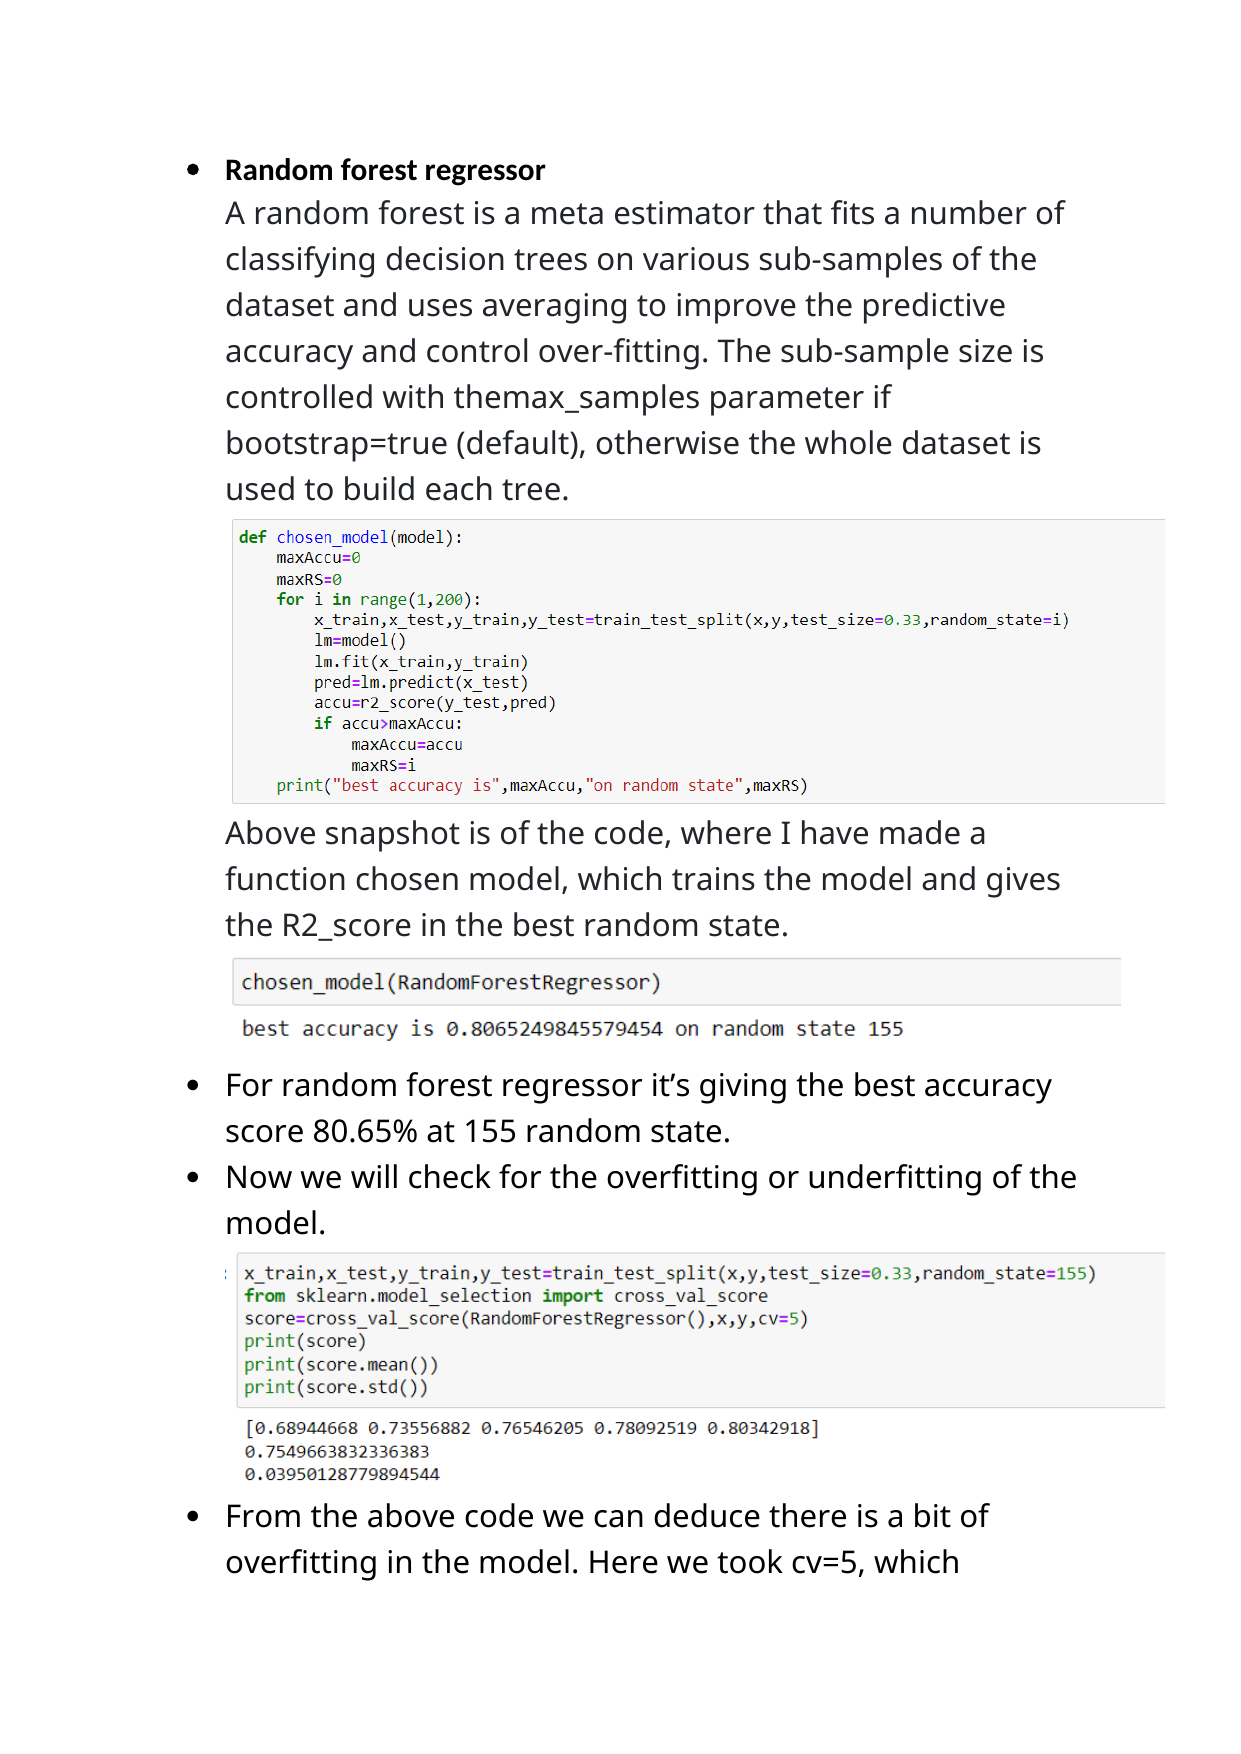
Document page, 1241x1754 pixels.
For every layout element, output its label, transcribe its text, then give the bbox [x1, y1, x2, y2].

picture [225, 948, 1122, 1061]
picture [225, 1245, 1166, 1493]
picture [225, 511, 1166, 809]
list Above snapshot is of the code, where I have made a function chosen model, which trains the model and gives the R2_score in the best random state. [225, 811, 1090, 945]
list Random forest regressor [187, 150, 1090, 188]
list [187, 1494, 1090, 1583]
list A random forest is a meta estimator that fits a number of classifying decision trees on various sub-samples of the dataset and uses averaging to improve the predictive accuracy and control over-fitting. The sub-sample size is controlled with themax_samples parameter if bootstrap=true (default), otherwise the whole dataset is used to build each tree. [225, 191, 1090, 511]
list For random forest regressor it’s giving the best accuracy score 80.65% at 155 random state. [187, 1063, 1090, 1152]
